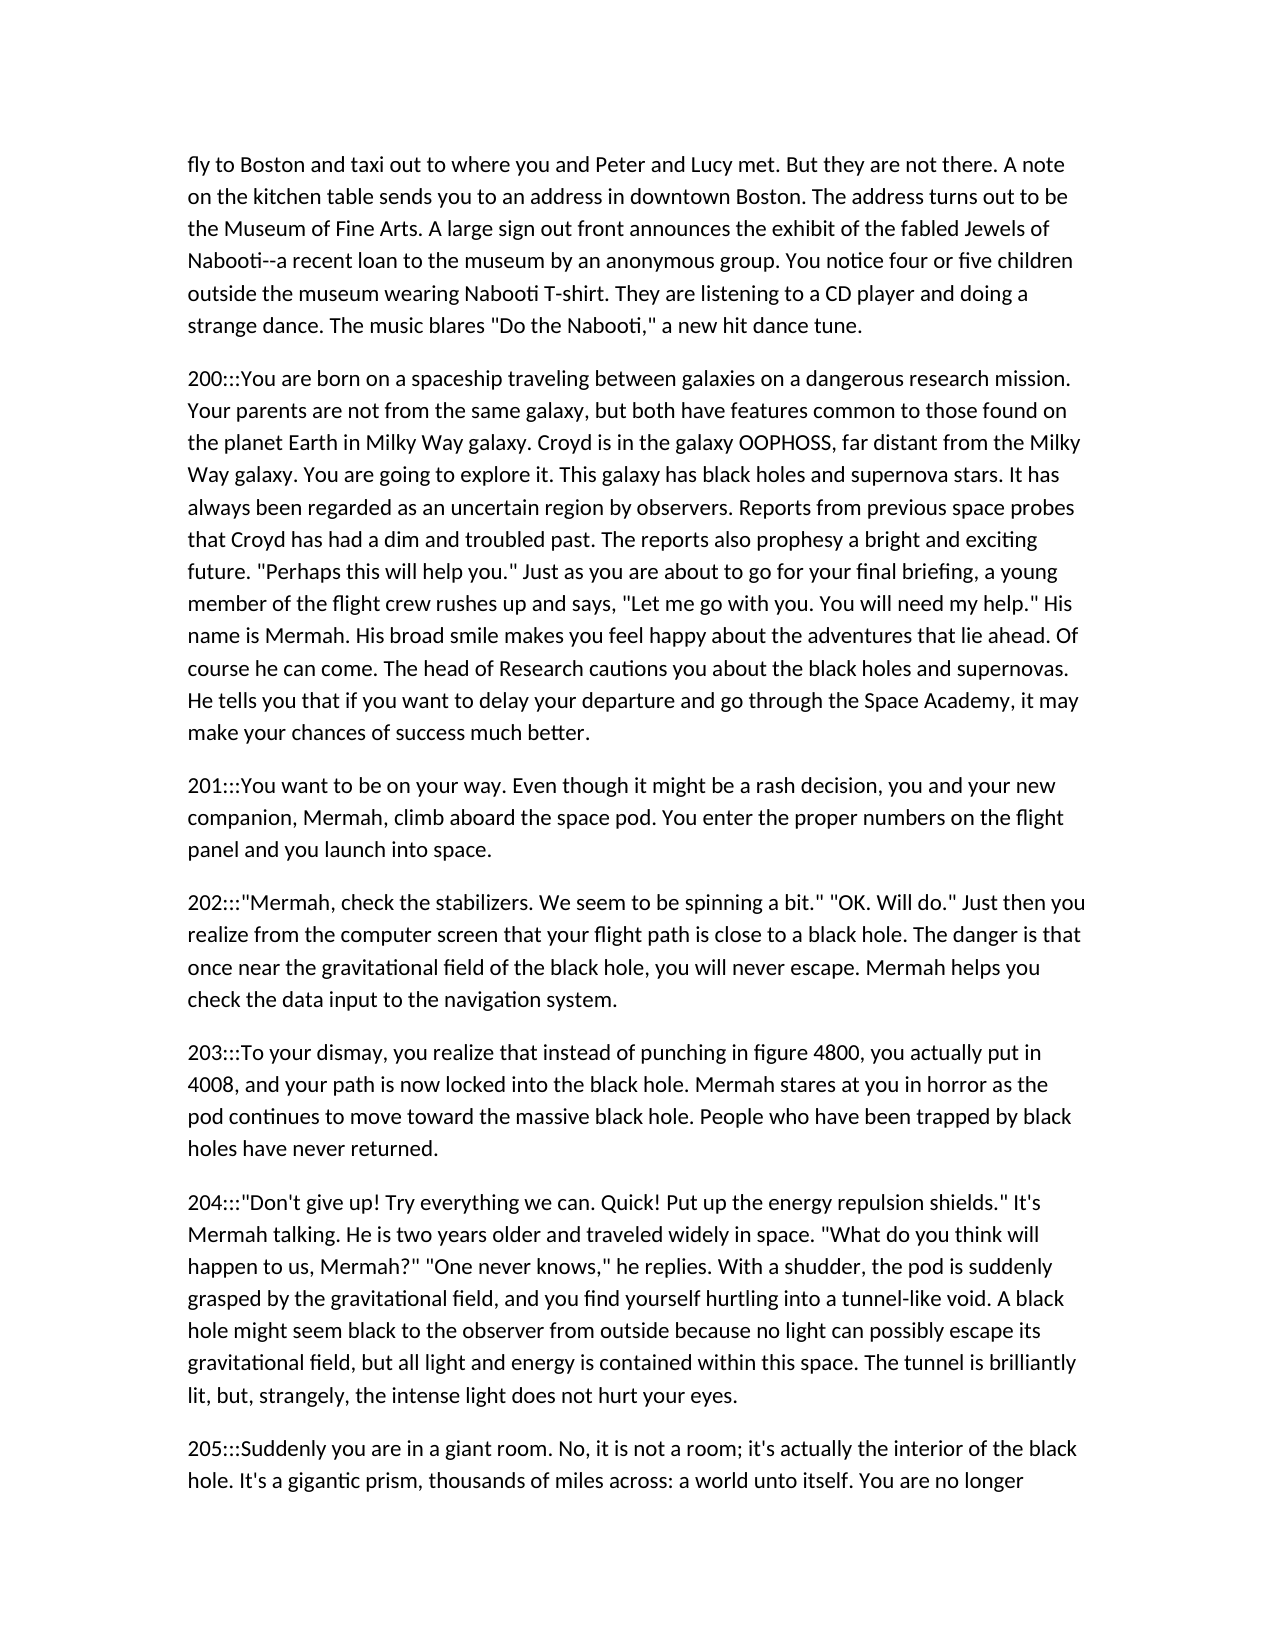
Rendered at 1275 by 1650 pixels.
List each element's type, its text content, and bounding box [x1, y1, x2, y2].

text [187, 150, 1087, 339]
text 204:::"Don't give up! Try everything we can. Quick! Put up the energy repulsion shields." It's Mermah talking. He is two years older and traveled widely in space. "What do you think will happen to us, Mermah?" "One never knows," he replies. With a shudder, the pod is suddenly grasped by the gravitational field, and you find yourself hurtling into a tunnel-like void. A black hole might seem black to the observer from outside because no light can possibly escape its gravitational field, but all light and energy is contained within this space. The tunnel is brilliantly lit, but, strangely, the intense light does not hurt your eyes. [187, 1188, 1087, 1409]
text 200:::You are born on a spaceship traveling between galaxies on a dangerous research mission. Your parents are not from the same galaxy, but both have features common to those found on the planet Earth in Milky Way galaxy. Croyd is in the galaxy OOPHOSS, far distant from the Milky Way galaxy. You are going to explore it. This galaxy has black holes and supernova stars. It has always been regarded as an uncertain region by observers. Reports from previous space probes that Croyd has had a dim and troubled past. The reports also prophesy a bright and exciting future. "Perhaps this will help you." Just as you are about to go for your final briefing, a young member of the flight crew rushes up and says, "Let me go with you. You will need my help." His name is Mermah. His broad smile makes you feel happy about the adventures that lie ahead. Of course he can come. The head of Research cautions you about the black holes and supernovas. He tells you that if you want to delay your departure and go through the Space Academy, it may make your chances of success much better. [187, 364, 1087, 746]
text 202:::"Mermah, check the stabilizers. We seem to be spinning a bit." "OK. Will do." Just then you realize from the computer screen that your flight path is close to a black hole. The danger is that once near the gravitational field of the black hole, you will never escape. Mermah helps you check the data input to the navigation system. [187, 888, 1087, 1013]
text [187, 1434, 1087, 1494]
text 203:::To your dismay, you realize that instead of punching in figure 4800, you actually put in 4008, and your path is now locked into the black hole. Mermah stares at you in horror as the pod continues to move toward the massive black hole. People who have been trapped by black holes have never returned. [187, 1038, 1087, 1163]
text 201:::You want to be on your way. Even though it might be a rash decision, you and your new companion, Mermah, climb aboard the space pod. You enter the proper numbers on the flight panel and you launch into space. [187, 771, 1087, 863]
